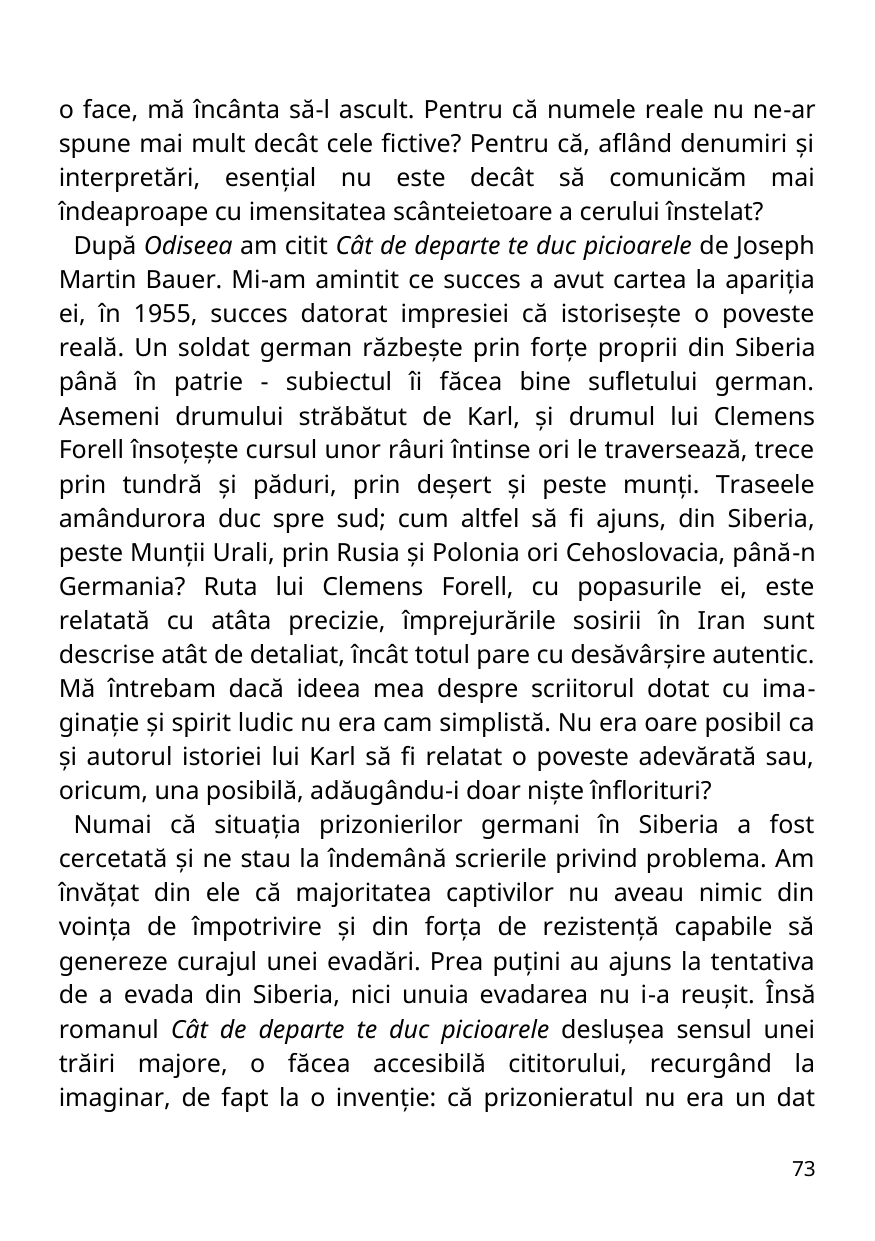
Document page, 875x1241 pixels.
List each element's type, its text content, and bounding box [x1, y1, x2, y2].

text După Odiseea am citit Cât de departe te duc picioarele de Joseph Martin Bauer. Mi-am amintit ce succes a avut cartea la apariţia ei, în 1955, succes datorat impresiei că istoriseşte o poveste reală. Un soldat german răzbeşte prin forţe proprii din Siberia până în patrie - subiectul îi făcea bine sufletului german. Asemeni drumului străbătut de Karl, şi drumul lui Clemens Forell însoţeşte cursul unor râuri întinse ori le traversează, trece prin tundră şi păduri, prin deşert şi peste munţi. Traseele amândurora duc spre sud; cum altfel să fi ajuns, din Siberia, peste Munţii Urali, prin Rusia şi Polonia ori Cehoslovacia, până-n Germania? Ruta lui Clemens Forell, cu popasurile ei, este relatată cu atâta precizie, împrejurările sosirii în Iran sunt descrise atât de detaliat, încât totul pare cu desăvârşire autentic. Mă întrebam dacă ideea mea despre scriitorul dotat cu imaginaţie şi spirit ludic nu era cam simplistă. Nu era oare posibil ca şi autorul istoriei lui Karl să fi relatat o poveste adevărată sau, oricum, una posibilă, adăugându-i doar nişte înflorituri? [58, 228, 816, 807]
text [58, 92, 816, 228]
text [58, 807, 816, 1113]
